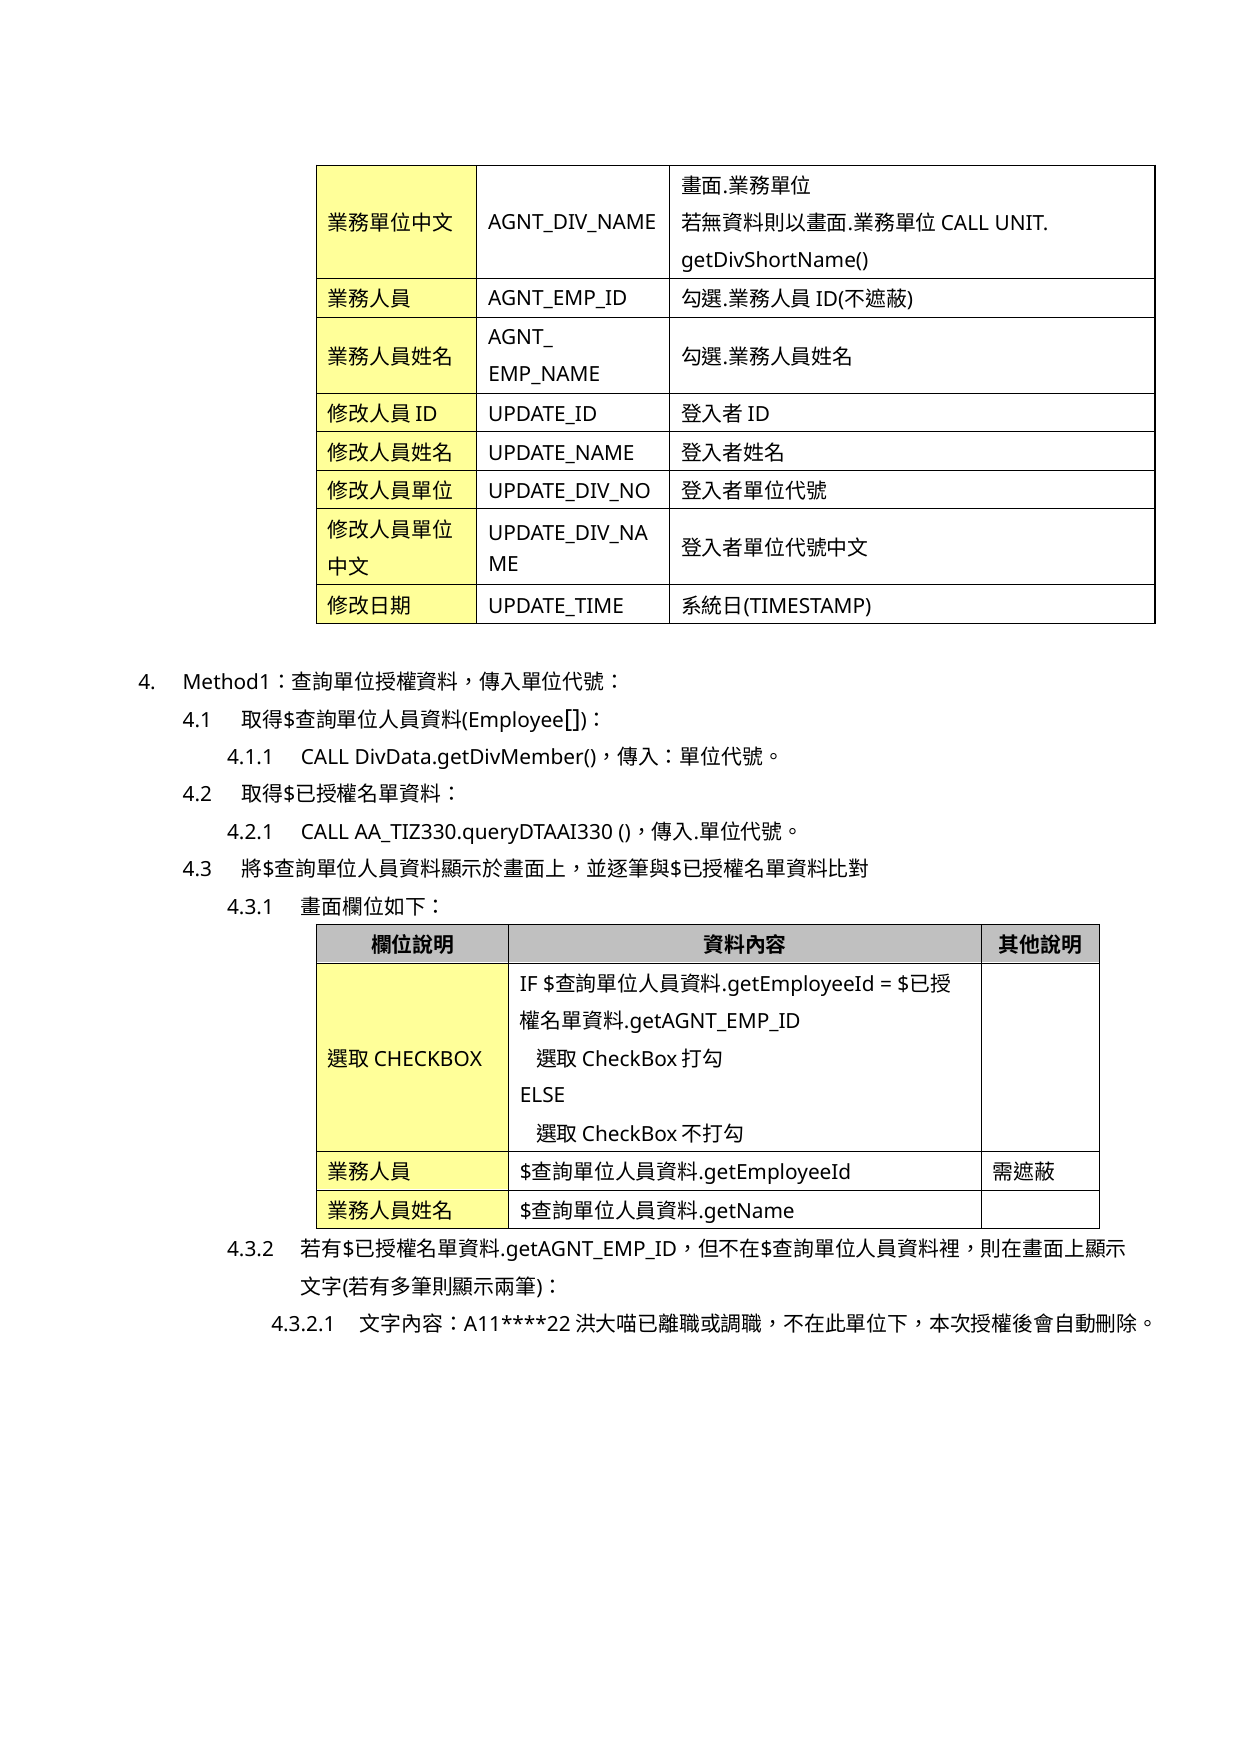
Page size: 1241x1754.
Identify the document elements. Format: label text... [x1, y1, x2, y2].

table_header 欄位說明 [317, 925, 508, 962]
table_cell 修改日期 [317, 585, 476, 623]
table_cell UPDATE_TIME [477, 585, 669, 623]
table_cell 修改人員單位 [317, 471, 476, 508]
table_cell [982, 964, 1099, 1151]
table_cell 業務單位中文 [317, 166, 476, 278]
list CALL DivData.getDivMember()，傳入：單位代號。 [227, 736, 1144, 774]
table_cell $查詢單位人員資料.getName [509, 1191, 981, 1228]
list CALL AA_TIZ330.queryDTAAI330 ()，傳入.單位代號。 [227, 811, 1144, 849]
table_cell 勾選.業務人員ID(不遮蔽) [670, 279, 1154, 317]
table_cell AGNT_ EMP_NAME [477, 318, 669, 393]
table_cell 畫面.業務單位 若無資料則以畫面.業務單位CALL UNIT. getDivShortName() [670, 166, 1154, 278]
table_cell AGNT_DIV_NAME [477, 166, 669, 278]
table_cell $查詢單位人員資料.getEmployeeId [509, 1152, 981, 1189]
list 將$查詢單位人員資料顯示於畫面上，並逐筆與$已授權名單資料比對 [182, 849, 1144, 886]
table_cell UPDATE_NAME [477, 432, 669, 470]
table_cell 系統日(TIMESTAMP) [670, 585, 1154, 623]
table_cell 登入者姓名 [670, 432, 1154, 470]
table_cell 業務人員 [317, 1152, 508, 1189]
table_cell 需遮蔽 [982, 1152, 1099, 1189]
list 取得$查詢單位人員資料(Employee[])： [182, 699, 1144, 736]
table_cell 修改人員ID [317, 394, 476, 431]
table_cell AGNT_EMP_ID [477, 279, 669, 317]
table_cell UPDATE_ID [477, 394, 669, 431]
table_cell 登入者單位代號中文 [670, 509, 1154, 584]
table_cell 修改人員姓名 [317, 432, 476, 470]
table_cell IF $查詢單位人員資料.getEmployeeId = $已授權名單資料.getAGNT_EMP_ID 選取CheckBox打勾 ELSE 選取CheckBox不打勾 [509, 964, 981, 1151]
table_cell 業務人員姓名 [317, 318, 476, 393]
table_cell UPDATE_DIV_NAME [477, 509, 669, 584]
table_cell 勾選.業務人員姓名 [670, 318, 1154, 393]
table_header 其他說明 [982, 925, 1099, 962]
table_header 資料內容 [509, 925, 981, 962]
list 畫面欄位如下： [227, 886, 1144, 924]
table_cell 登入者單位代號 [670, 471, 1154, 508]
table_cell 業務人員姓名 [317, 1191, 508, 1228]
list 取得$已授權名單資料： [182, 774, 1144, 811]
table_cell 登入者ID [670, 394, 1154, 431]
table_cell 修改人員單位中文 [317, 509, 476, 584]
table_cell UPDATE_DIV_NO [477, 471, 669, 508]
list 文字內容：A11****22洪大喵已離職或調職，不在此單位下，本次授權後會自動刪除。 [271, 1304, 1144, 1342]
table_cell 選取checkbox [317, 964, 508, 1151]
table_cell [982, 1191, 1099, 1228]
table_cell 業務人員 [317, 279, 476, 317]
list Method1：查詢單位授權資料，傳入單位代號： [138, 661, 1144, 699]
list 若有$已授權名單資料.getAGNT_EMP_ID，但不在$查詢單位人員資料裡，則在畫面上顯示文字(若有多筆則顯示兩筆)： [227, 1229, 1144, 1304]
